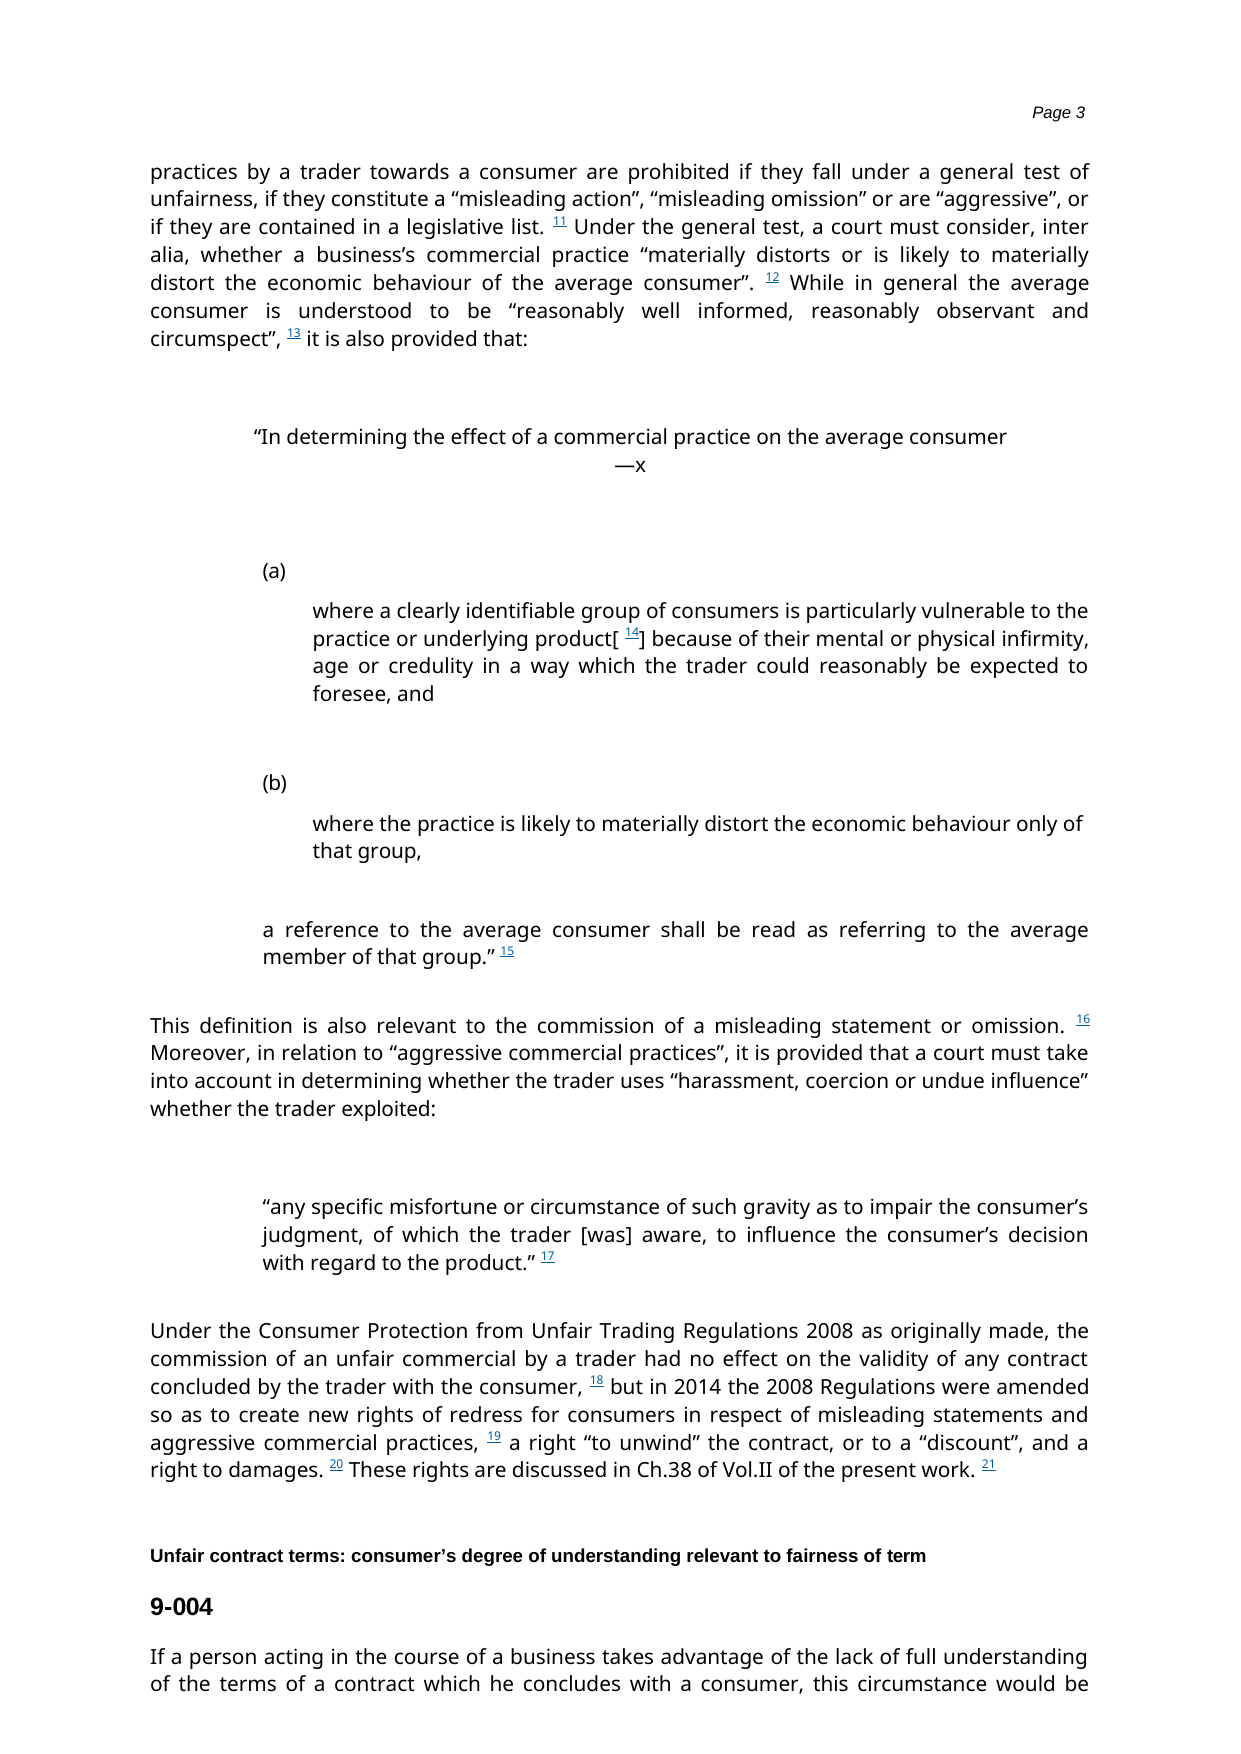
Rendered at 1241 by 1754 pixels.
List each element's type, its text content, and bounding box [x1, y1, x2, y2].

text (a) [262, 556, 1107, 584]
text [150, 1642, 1090, 1698]
text a reference to the average consumer shall be read as referring to the average member of that group.” 15 [262, 915, 1090, 971]
text Unfair contract terms: consumer’s degree of understanding relevant to fairness of term [150, 1545, 1107, 1566]
text where a clearly identifiable group of consumers is particularly vulnerable to the practice or underlying product[ 14] because of their mental or physical infirmity, age or credulity in a way which the trader could reasonably be expected to foresee, and [312, 596, 1090, 708]
text practices by a trader towards a consumer are prohibited if they fall under a general test of unfairness, if they constitute a “misleading action”, “misleading omission” or are “aggressive”, or if they are contained in a legislative list. 11 Under the general test, a court must consider, inter alia, whether a business’s commercial practice “materially distorts or is likely to materially distort the economic behaviour of the average consumer”. 12 While in general the average consumer is understood to be “reasonably well informed, reasonably observant and circumspect”, 13 it is also provided that: [150, 157, 1090, 353]
text 9-004 [150, 1592, 1107, 1621]
text where the practice is likely to materially distort the economic behaviour only of that group, [312, 809, 1107, 864]
text (b) [262, 768, 1107, 797]
text Under the Consumer Protection from Unfair Trading Regulations 2008 as originally made, the commission of an unfair commercial by a trader had no effect on the validity of any contract concluded by the trader with the consumer, 18 but in 2014 the 2008 Regulations were amended so as to create new rights of redress for consumers in respect of misleading statements and aggressive commercial practices, 19 a right “to unwind” the contract, or to a “discount”, and a right to damages. 20 These rights are discussed in Ch.38 of Vol.II of the present work. 21 [150, 1317, 1090, 1484]
text This definition is also relevant to the commission of a misleading statement or omission. 16 Moreover, in relation to “aggressive commercial practices”, it is provided that a court must take into account in determining whether the trader uses “harassment, coercion or undue influence” whether the trader exploited: [150, 1011, 1090, 1123]
text “In determining the effect of a commercial practice on the average consumer—x [252, 422, 1009, 479]
text “any specific misfortune or circumstance of such gravity as to impair the consumer’s judgment, of which the trader [was] aware, to influence the consumer’s decision with regard to the product.” 17 [262, 1192, 1090, 1276]
